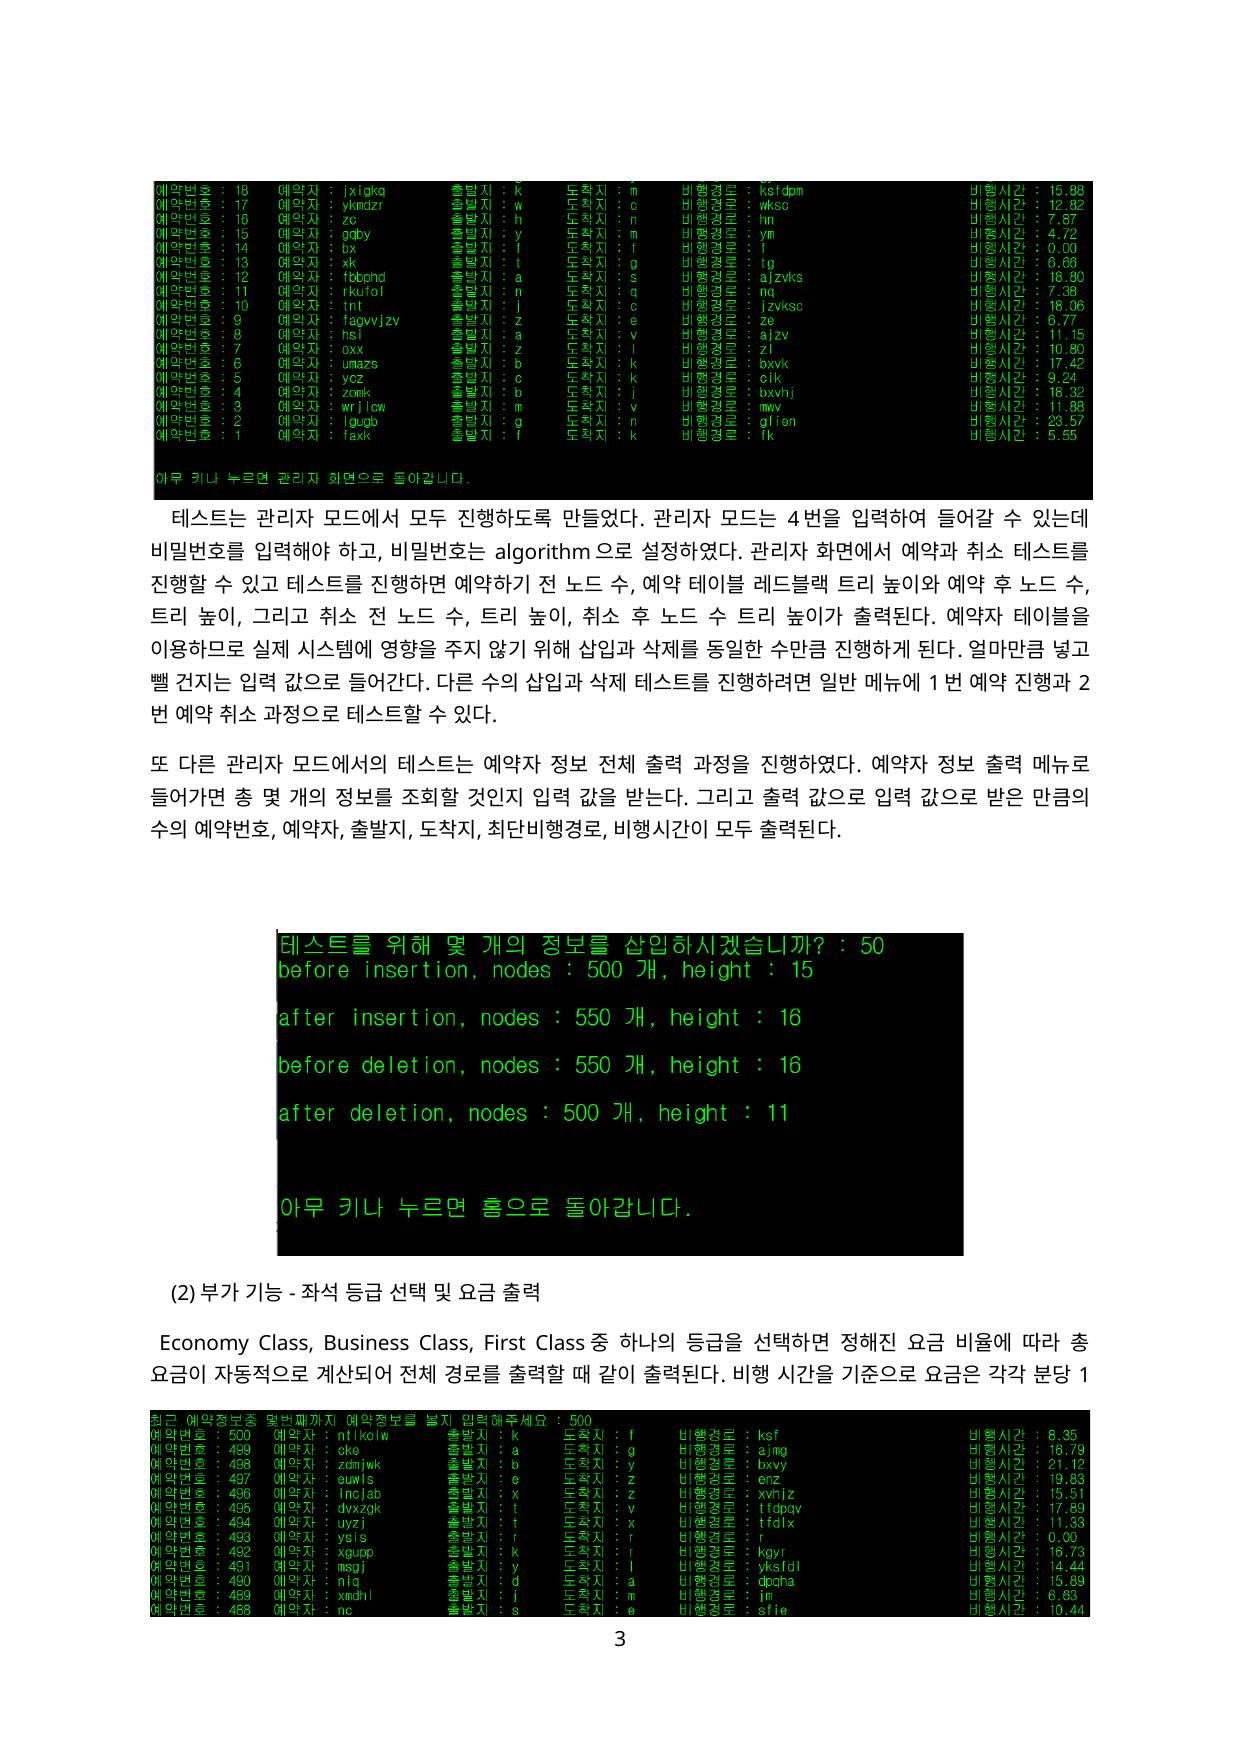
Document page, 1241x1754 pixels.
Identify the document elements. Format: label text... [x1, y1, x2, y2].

text (2) 부가 기능 - 좌석 등급 선택 및 요금 출력 [150, 1324, 1090, 1354]
text 또 다른 관리자 모드에서의 테스트는 예약자 정보 전체 출력 과정을 진행하였다. 예약자 정보 출력 메뉴로 들어가면 총 몇 개의 정보를 조회할 것인지 입력 값을 받는다. 그리고 출력 값으로 입력 값으로 받은 만큼의 수의 예약번호, 예약자, 출발지, 도착지, 최단비행경로, 비행시간이 모두 출력된다. [150, 797, 1090, 893]
text 테스트는 관리자 모드에서 모두 진행하도록 만들었다. 관리자 모드는 4번을 입력하여 들어갈 수 있는데 비밀번호를 입력해야 하고, 비밀번호는 algorithm으로 설정하였다. 관리자 화면에서 예약과 취소 테스트를 진행할 수 있고 테스트를 진행하면 예약하기 전 노드 수, 예약 테이블 레드블랙 트리 높이와 예약 후 노드 수, 트리 높이, 그리고 취소 전 노드 수, 트리 높이, 취소 후 노드 수 트리 높이가 출력된다. 예약자 테이블을 이용하므로 실제 시스템에 영향을 주지 않기 위해 삽입과 삭제를 동일한 수만큼 진행하게 된다. 얼마만큼 넣고 뺄 건지는 입력 값으로 들어간다. 다른 수의 삽입과 삭제 테스트를 진행하려면 일반 메뉴에 1번 예약 진행과 2번 예약 취소 과정으로 테스트할 수 있다. [150, 552, 1090, 778]
picture [276, 929, 964, 1256]
picture [152, 181, 1093, 500]
picture [150, 1410, 1091, 1617]
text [150, 177, 1090, 533]
